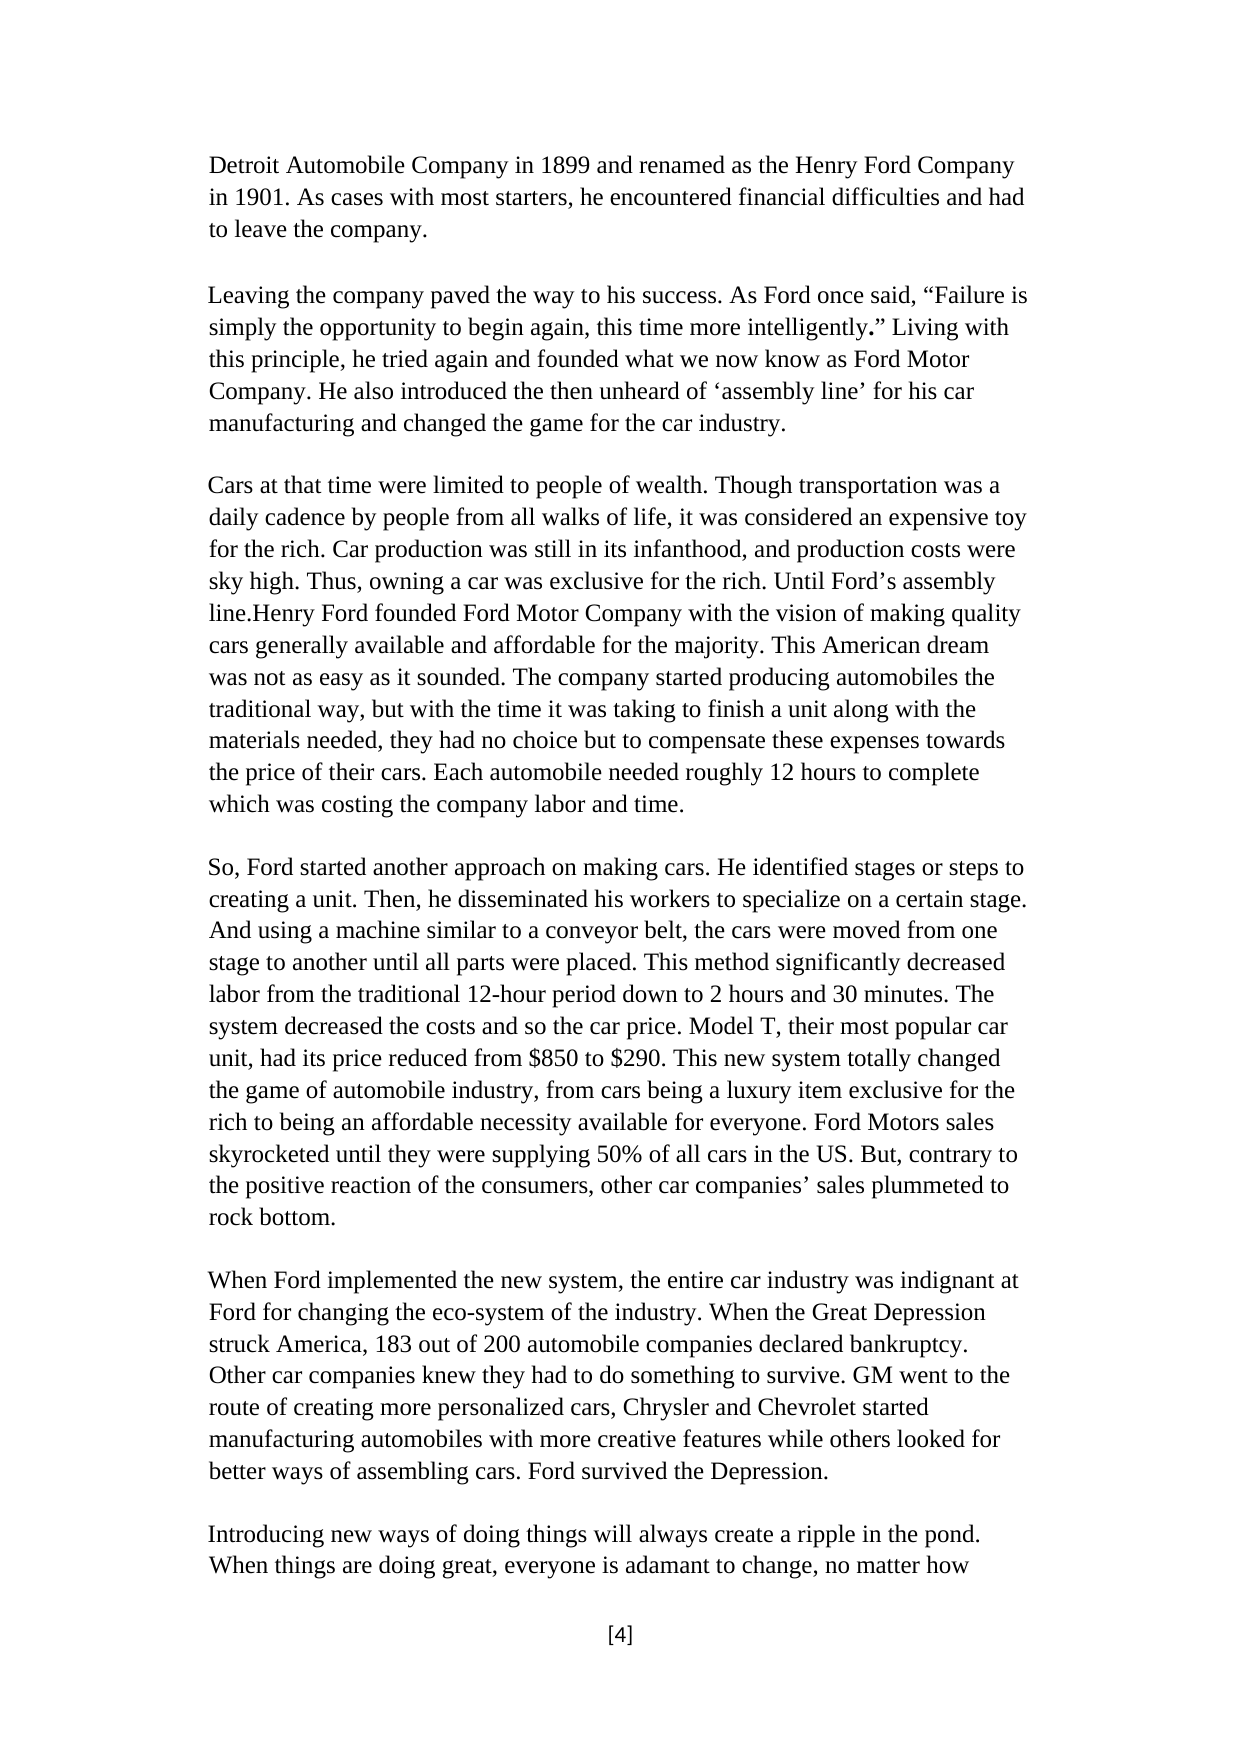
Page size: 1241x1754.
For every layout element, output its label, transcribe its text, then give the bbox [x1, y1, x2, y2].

text So, Ford started another approach on making cars. He identified stages or steps to creating a unit. Then, he disseminated his workers to specialize on a certain stage. And using a machine similar to a conveyor belt, the cars were moved from one stage to another until all parts were placed. This method significantly decreased labor from the traditional 12-hour period down to 2 hours and 30 minutes. The system decreased the costs and so the car price. Model T, their most popular car unit, had its price reduced from $850 to $290. This new system totally changed the game of automobile industry, from cars being a luxury item exclusive for the rich to being an affordable necessity available for everyone. Ford Motors sales skyrocketed until they were supplying 50% of all cars in the US. But, contrary to the positive reaction of the consumers, other car companies’ sales plummeted to rock bottom. [207, 852, 1031, 1231]
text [207, 150, 1031, 243]
text When Ford implemented the new system, the entire car industry was indignant at Ford for changing the eco-system of the industry. When the Great Depression struck America, 183 out of 200 automobile companies declared bankruptcy. Other car companies knew they had to do something to survive. GM went to the route of creating more personalized cars, Chrysler and Chevrolet started manufacturing automobiles with more creative features while others looked for better ways of assembling cars. Ford survived the Depression. [207, 1265, 1031, 1485]
text Cars at that time were limited to people of wealth. Though transportation was a daily cadence by people from all walks of life, it was considered an expensive toy for the rich. Car production was still in its infanthood, and production costs were sky high. Thus, owning a car was exclusive for the rich. Until Ford’s assembly line.Henry Ford founded Ford Motor Company with the vision of making quality cars generally available and affordable for the majority. This American dream was not as easy as it sounded. The company started producing automobiles the traditional way, but with the time it was taking to finish a unit along with the materials needed, they had no choice but to compensate these expenses towards the price of their cars. Each automobile needed roughly 12 hours to complete which was costing the company labor and time. [207, 471, 1031, 818]
text Leaving the company paved the way to his success. As Ford once said, “Failure is simply the opportunity to begin again, this time more intelligently.” Living with this principle, he tried again and founded what we now know as Ford Motor Company. He also introduced the then unheard of ‘assembly line’ for his car manufacturing and changed the game for the car industry. [207, 281, 1031, 437]
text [207, 1519, 1031, 1579]
